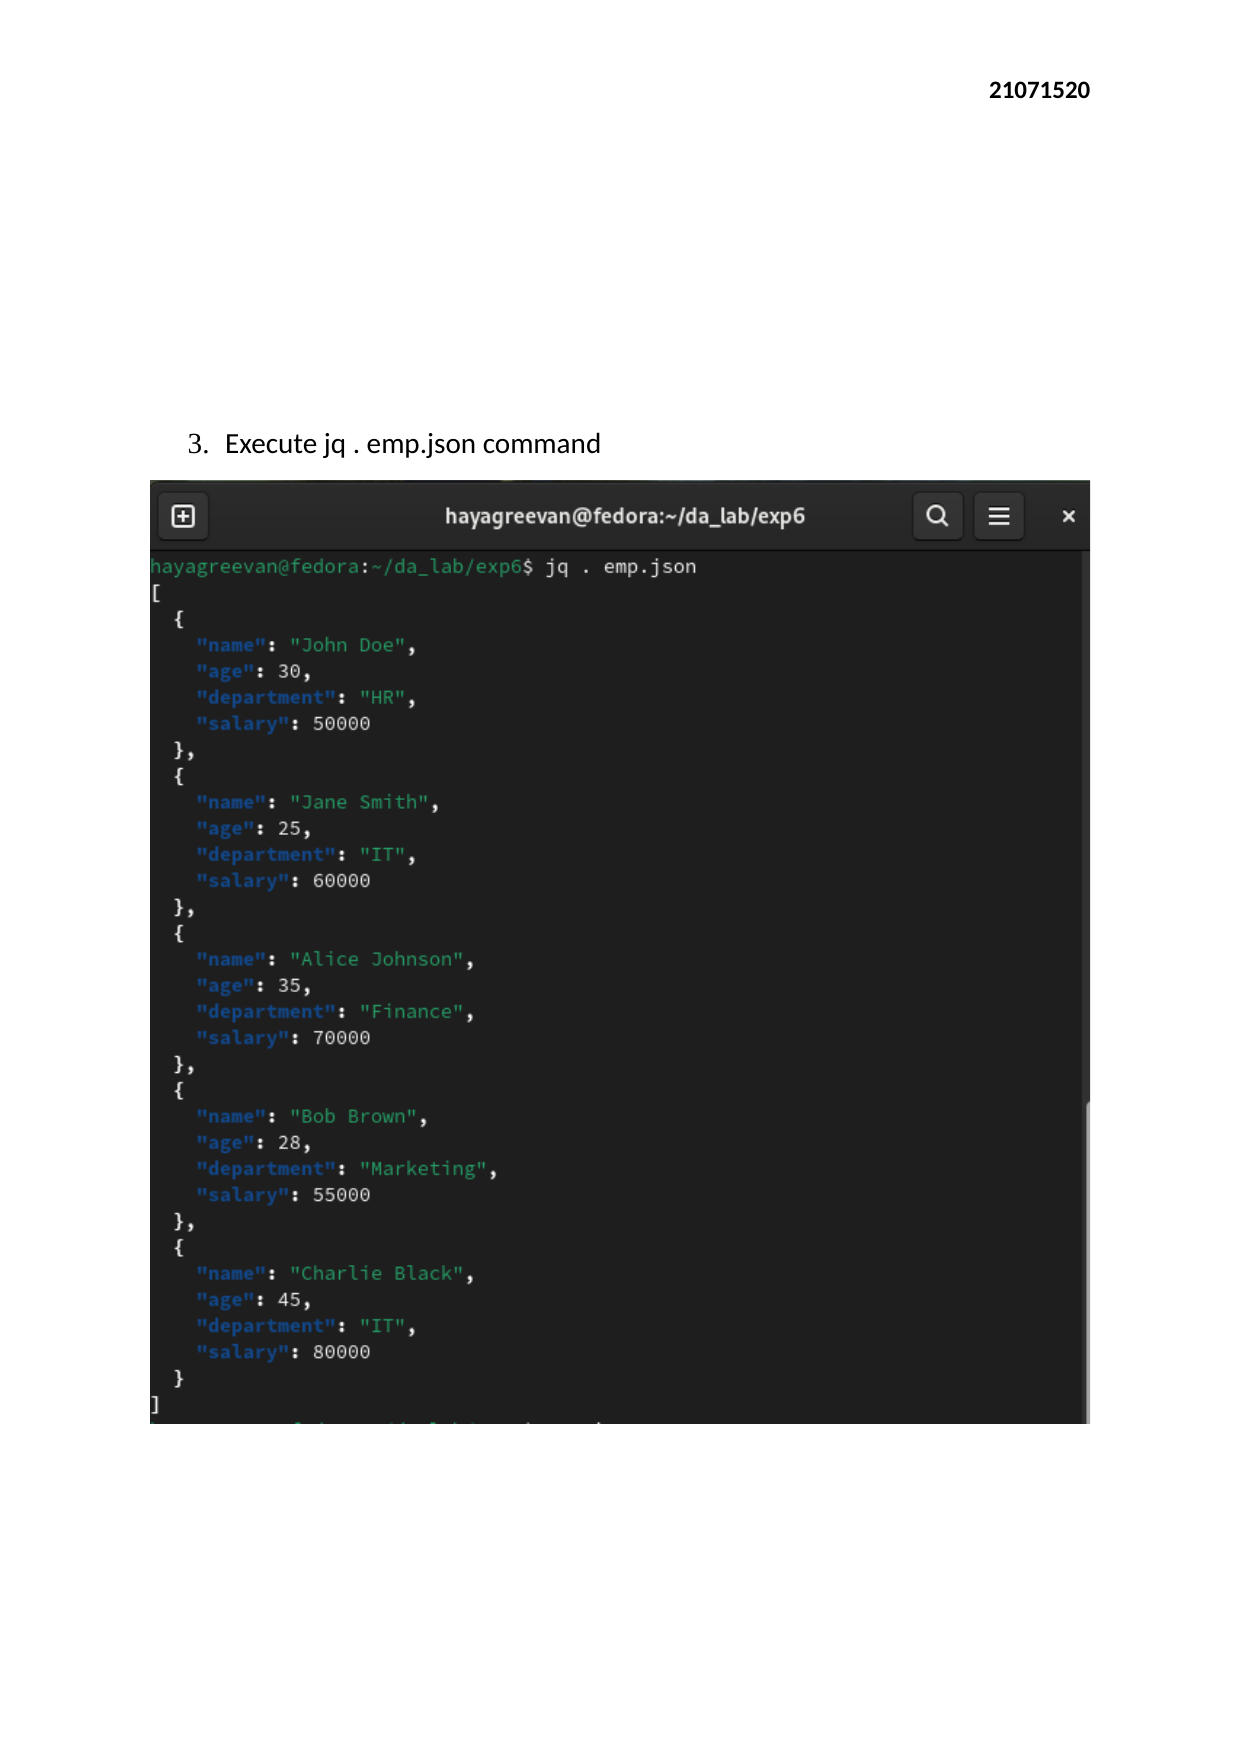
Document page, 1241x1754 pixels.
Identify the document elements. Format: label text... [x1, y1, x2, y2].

list Execute jq . emp.json command [187, 426, 1090, 461]
picture [150, 480, 1091, 1424]
